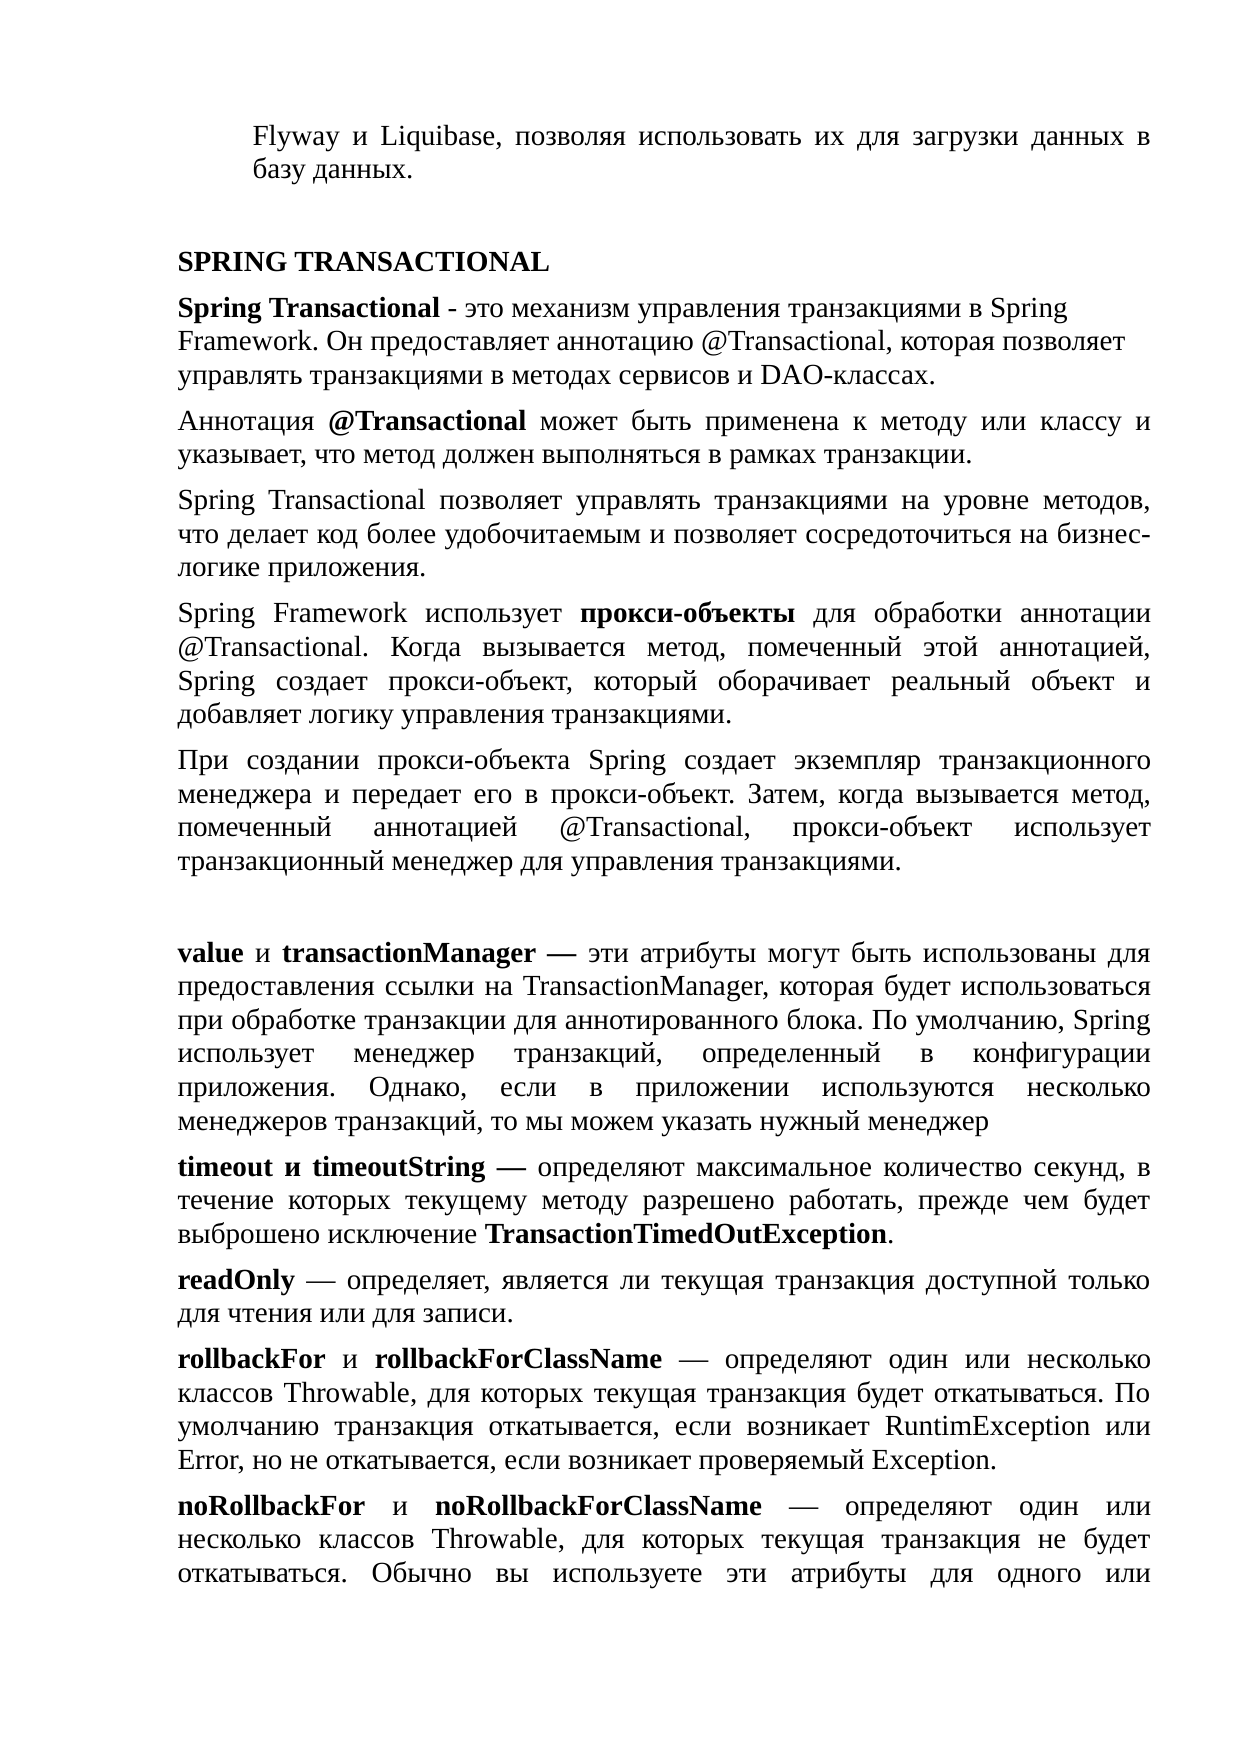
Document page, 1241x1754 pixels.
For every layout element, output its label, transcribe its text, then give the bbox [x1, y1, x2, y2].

text Spring Transactional - это механизм управления транзакциями в Spring Framework. Он предоставляет аннотацию @Transactional, которая позволяет управлять транзакциями в методах сервисов и DAO-классах. [177, 290, 1152, 390]
text SPRING TRANSACTIONAL [177, 244, 1152, 277]
text value и transactionManager — эти атрибуты могут быть использованы для предоставления ссылки на TransactionManager, которая будет использоваться при обработке транзакции для аннотированного блока. По умолчанию, Spring использует менеджер транзакций, определенный в конфигурации приложения. Однако, если в приложении используются несколько менеджеров транзакций, то мы можем указать нужный менеджер [177, 935, 1152, 1136]
text Аннотация @Transactional может быть применена к методу или классу и указывает, что метод должен выполняться в рамках транзакции. [177, 403, 1152, 470]
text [177, 1488, 1152, 1589]
text Spring Framework использует прокси-объекты для обработки аннотации @Transactional. Когда вызывается метод, помеченный этой аннотацией, Spring создает прокси-объект, который оборачивает реальный объект и добавляет логику управления транзакциями. [177, 596, 1152, 730]
text rollbackFor и rollbackForClassName — определяют один или несколько классов Throwable, для которых текущая транзакция будет откатываться. По умолчанию транзакция откатывается, если возникает RuntimException или Error, но не откатывается, если возникает проверяемый Exception. [177, 1341, 1152, 1476]
text timeout и timeoutString — определяют максимальное количество секунд, в течение которых текущему методу разрешено работать, прежде чем будет выброшено исключение TransactionTimedOutException. [177, 1149, 1152, 1249]
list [215, 118, 1152, 185]
text Spring Transactional позволяет управлять транзакциями на уровне методов, что делает код более удобочитаемым и позволяет сосредоточиться на бизнес-логике приложения. [177, 482, 1152, 583]
text readOnly — определяет, является ли текущая транзакция доступной только для чтения или для записи. [177, 1262, 1152, 1329]
text При создании прокси-объекта Spring создает экземпляр транзакционного менеджера и передает его в прокси-объект. Затем, когда вызывается метод, помеченный аннотацией @Transactional, прокси-объект использует транзакционный менеджер для управления транзакциями. [177, 742, 1152, 876]
